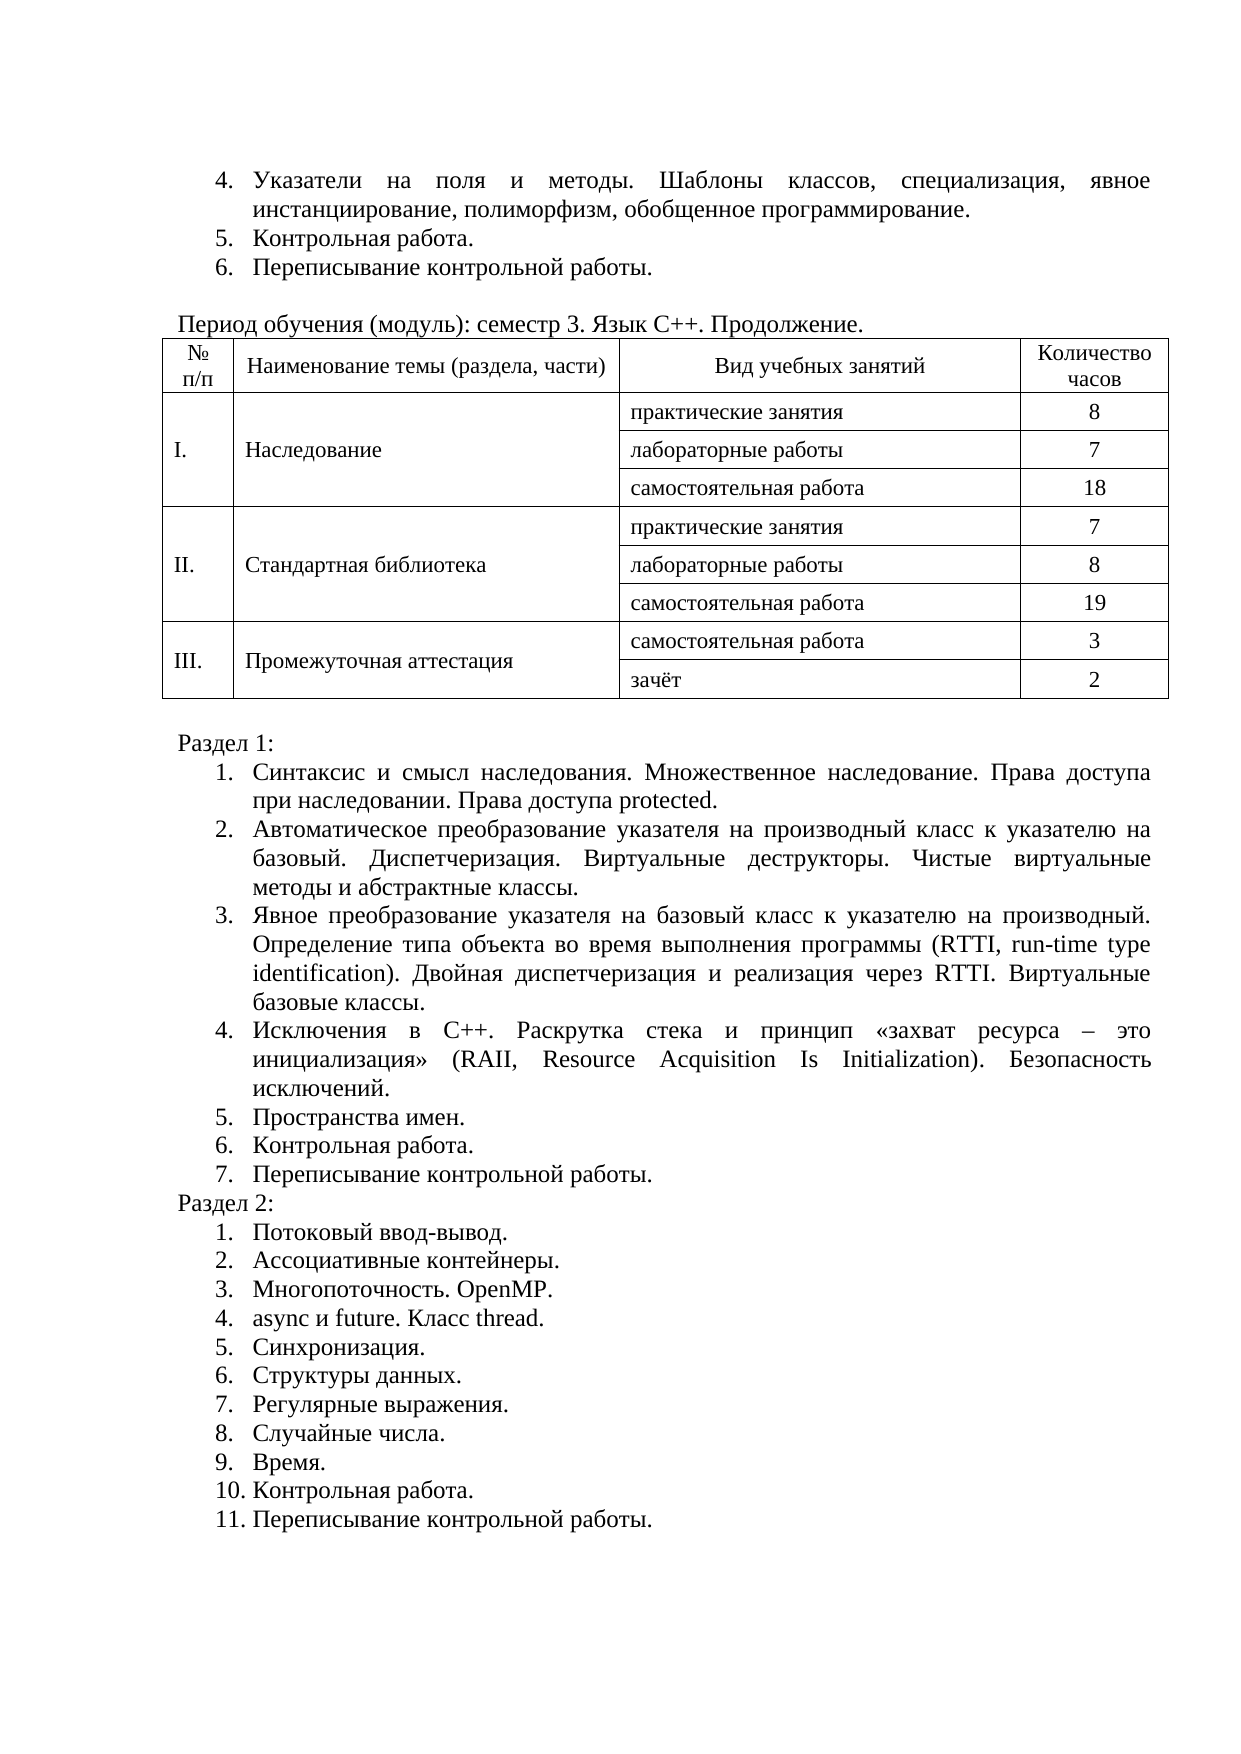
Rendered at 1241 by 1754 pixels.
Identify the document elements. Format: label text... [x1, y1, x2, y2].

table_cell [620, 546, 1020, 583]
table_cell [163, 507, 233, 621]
list Исключения в C++. Раскрутка стека и принцип «захват ресурса – это инициализация» (RAII, Resource Acquisition Is Initialization). Безопасность исключений. [215, 1016, 1152, 1102]
list Многопоточность. OpenMP. [215, 1274, 1152, 1303]
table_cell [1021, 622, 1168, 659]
list Пространства имен. [215, 1102, 1152, 1131]
list Контрольная работа. [215, 1131, 1152, 1159]
list Регулярные выражения. [215, 1389, 1152, 1418]
list Автоматическое преобразование указателя на производный класс к указателю на базовый. Диспетчеризация. Виртуальные деструкторы. Чистые виртуальные методы и абстрактные классы. [215, 814, 1152, 901]
list Переписывание контрольной работы. [215, 1159, 1152, 1188]
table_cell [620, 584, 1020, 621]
list Контрольная работа. [215, 223, 1152, 252]
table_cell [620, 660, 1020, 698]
text Раздел 2: [177, 1188, 1152, 1217]
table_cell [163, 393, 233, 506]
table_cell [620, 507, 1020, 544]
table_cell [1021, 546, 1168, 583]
list Контрольная работа. [215, 1476, 1152, 1504]
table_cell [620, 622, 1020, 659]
list Указатели на поля и методы. Шаблоны классов, специализация, явное инстанциирование, полиморфизм, обобщенное программирование. [215, 165, 1152, 223]
list Синхронизация. [215, 1332, 1152, 1361]
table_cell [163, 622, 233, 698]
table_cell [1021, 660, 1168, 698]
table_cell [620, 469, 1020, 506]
list Явное преобразование указателя на базовый класс к указателю на производный. Определение типа объекта во время выполнения программы (RTTI, run-time type identification). Двойная диспетчеризация и реализация через RTTI. Виртуальные базовые классы. [215, 901, 1152, 1016]
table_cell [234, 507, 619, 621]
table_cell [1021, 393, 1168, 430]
list async и future. Класс thread. [215, 1303, 1152, 1332]
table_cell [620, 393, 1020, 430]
list Синтаксис и смысл наследования. Множественное наследование. Права доступа при наследовании. Права доступа protected. [215, 757, 1152, 814]
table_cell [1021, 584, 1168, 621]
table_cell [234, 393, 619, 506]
text Раздел 1: [177, 728, 1152, 757]
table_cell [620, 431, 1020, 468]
list Случайные числа. [215, 1418, 1152, 1447]
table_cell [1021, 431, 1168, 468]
list Время. [215, 1447, 1152, 1476]
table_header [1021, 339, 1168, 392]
list Переписывание контрольной работы. [215, 252, 1152, 280]
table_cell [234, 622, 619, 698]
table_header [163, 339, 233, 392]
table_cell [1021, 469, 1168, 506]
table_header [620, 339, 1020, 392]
list Структуры данных. [215, 1361, 1152, 1389]
list Потоковый ввод-вывод. [215, 1217, 1152, 1246]
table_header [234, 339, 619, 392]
list Ассоциативные контейнеры. [215, 1246, 1152, 1274]
text Период обучения (модуль): семестр 3. Язык C++. Продолжение. [177, 309, 1152, 338]
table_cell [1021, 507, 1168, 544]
list Переписывание контрольной работы. [215, 1504, 1152, 1533]
